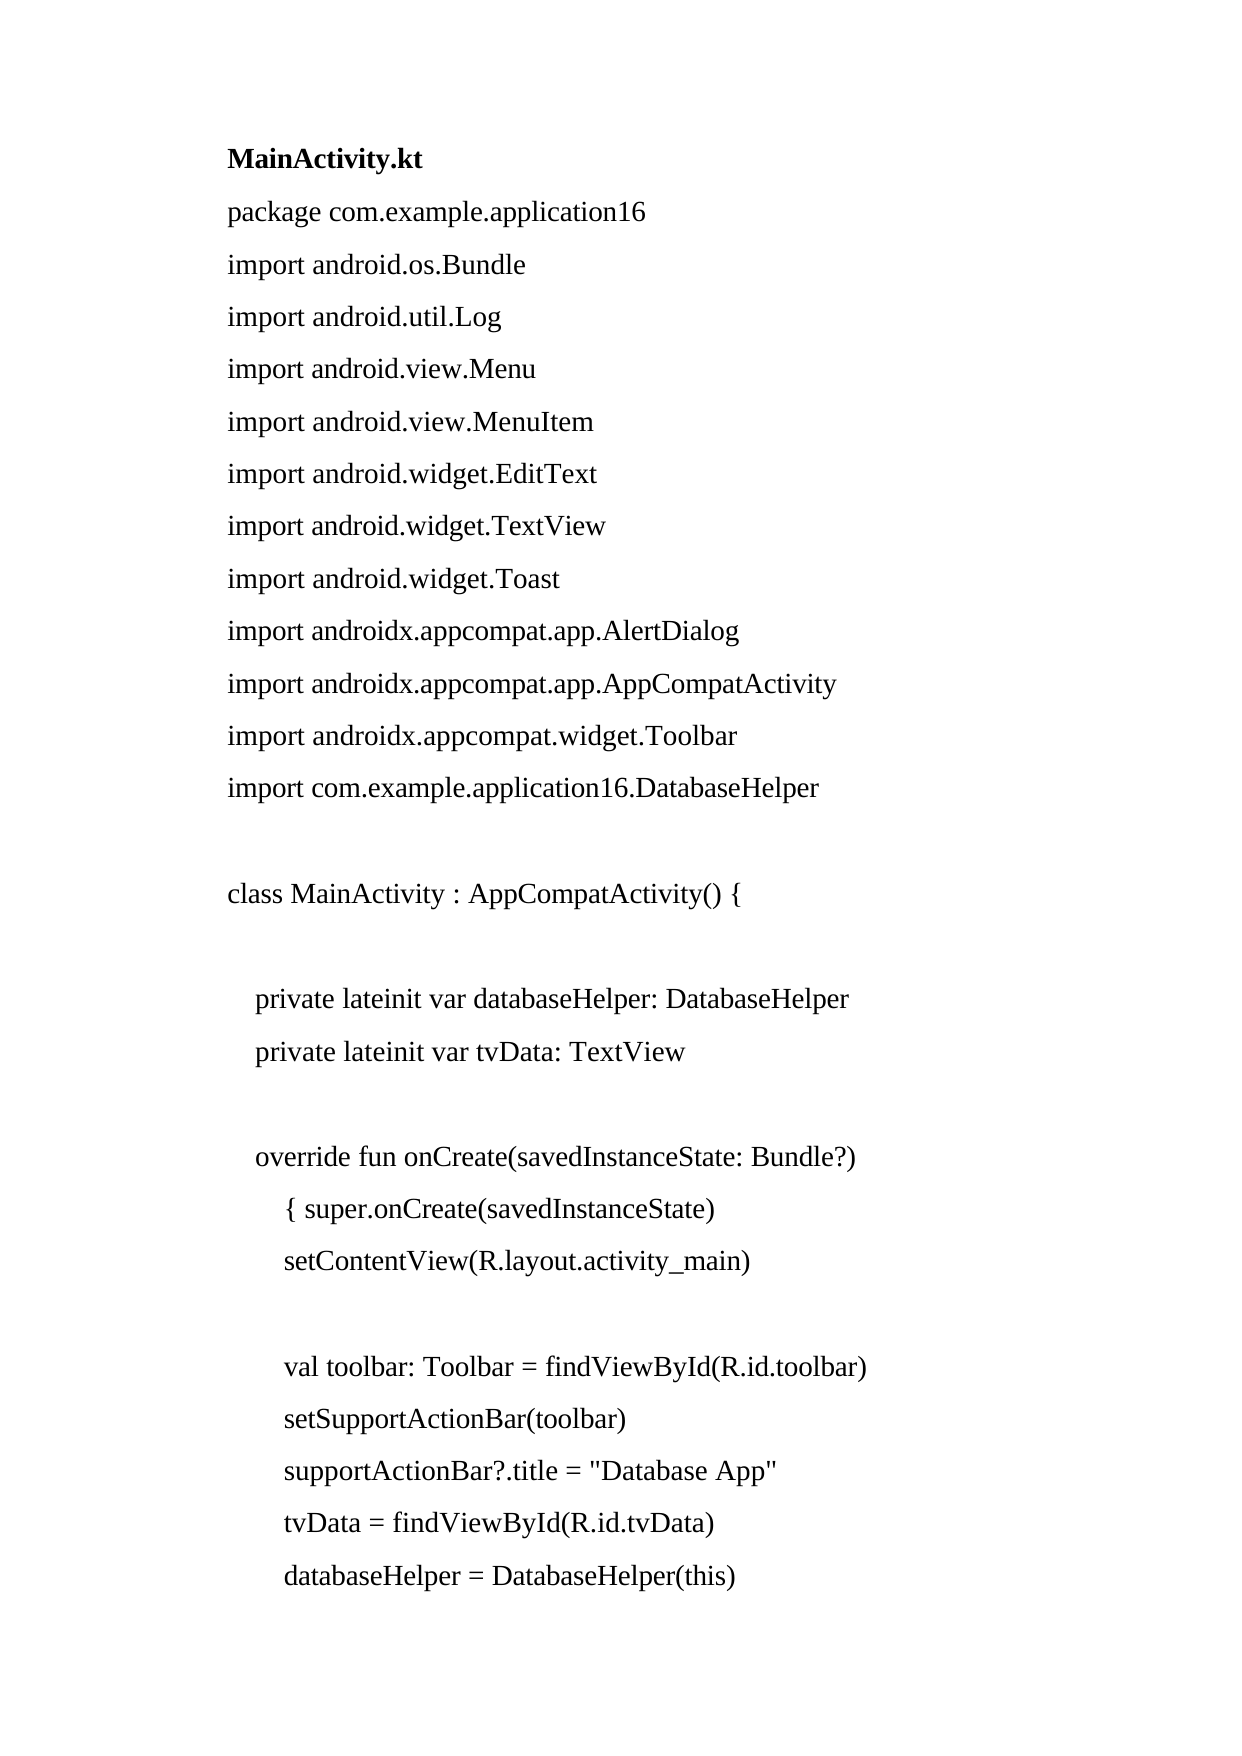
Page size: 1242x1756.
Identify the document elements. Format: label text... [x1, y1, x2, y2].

text package com.example.application16 import android.os.Bundle [227, 194, 686, 280]
subtitle MainActivity.kt [227, 142, 1179, 175]
text override fun onCreate(savedInstanceState: Bundle?) { super.onCreate(savedInstanceState) setContentView(R.layout.activity_main) [255, 1139, 938, 1277]
text import com.example.application16.DatabaseHelper [227, 771, 1179, 804]
text import android.view.MenuItem import android.widget.EditText import android.widget.TextView import android.widget.Toast [227, 404, 637, 594]
text private lateinit var databaseHelper: DatabaseHelper private lateinit var tvData: TextView [255, 982, 876, 1067]
text import androidx.appcompat.app.AlertDialog [227, 613, 1179, 647]
text tvData = findViewById(R.id.tvData) databaseHelper = DatabaseHelper(this) [283, 1506, 876, 1591]
text val toolbar: Toolbar = findViewById(R.id.toolbar) setSupportActionBar(toolbar) supportActionBar?.title = "Database App" [283, 1349, 876, 1487]
text import android.util.Log import android.view.Menu [227, 299, 557, 385]
text class MainActivity : AppCompatActivity() { [227, 876, 1179, 910]
text import androidx.appcompat.app.AppCompatActivity import androidx.appcompat.widget.Toolbar [227, 666, 876, 752]
